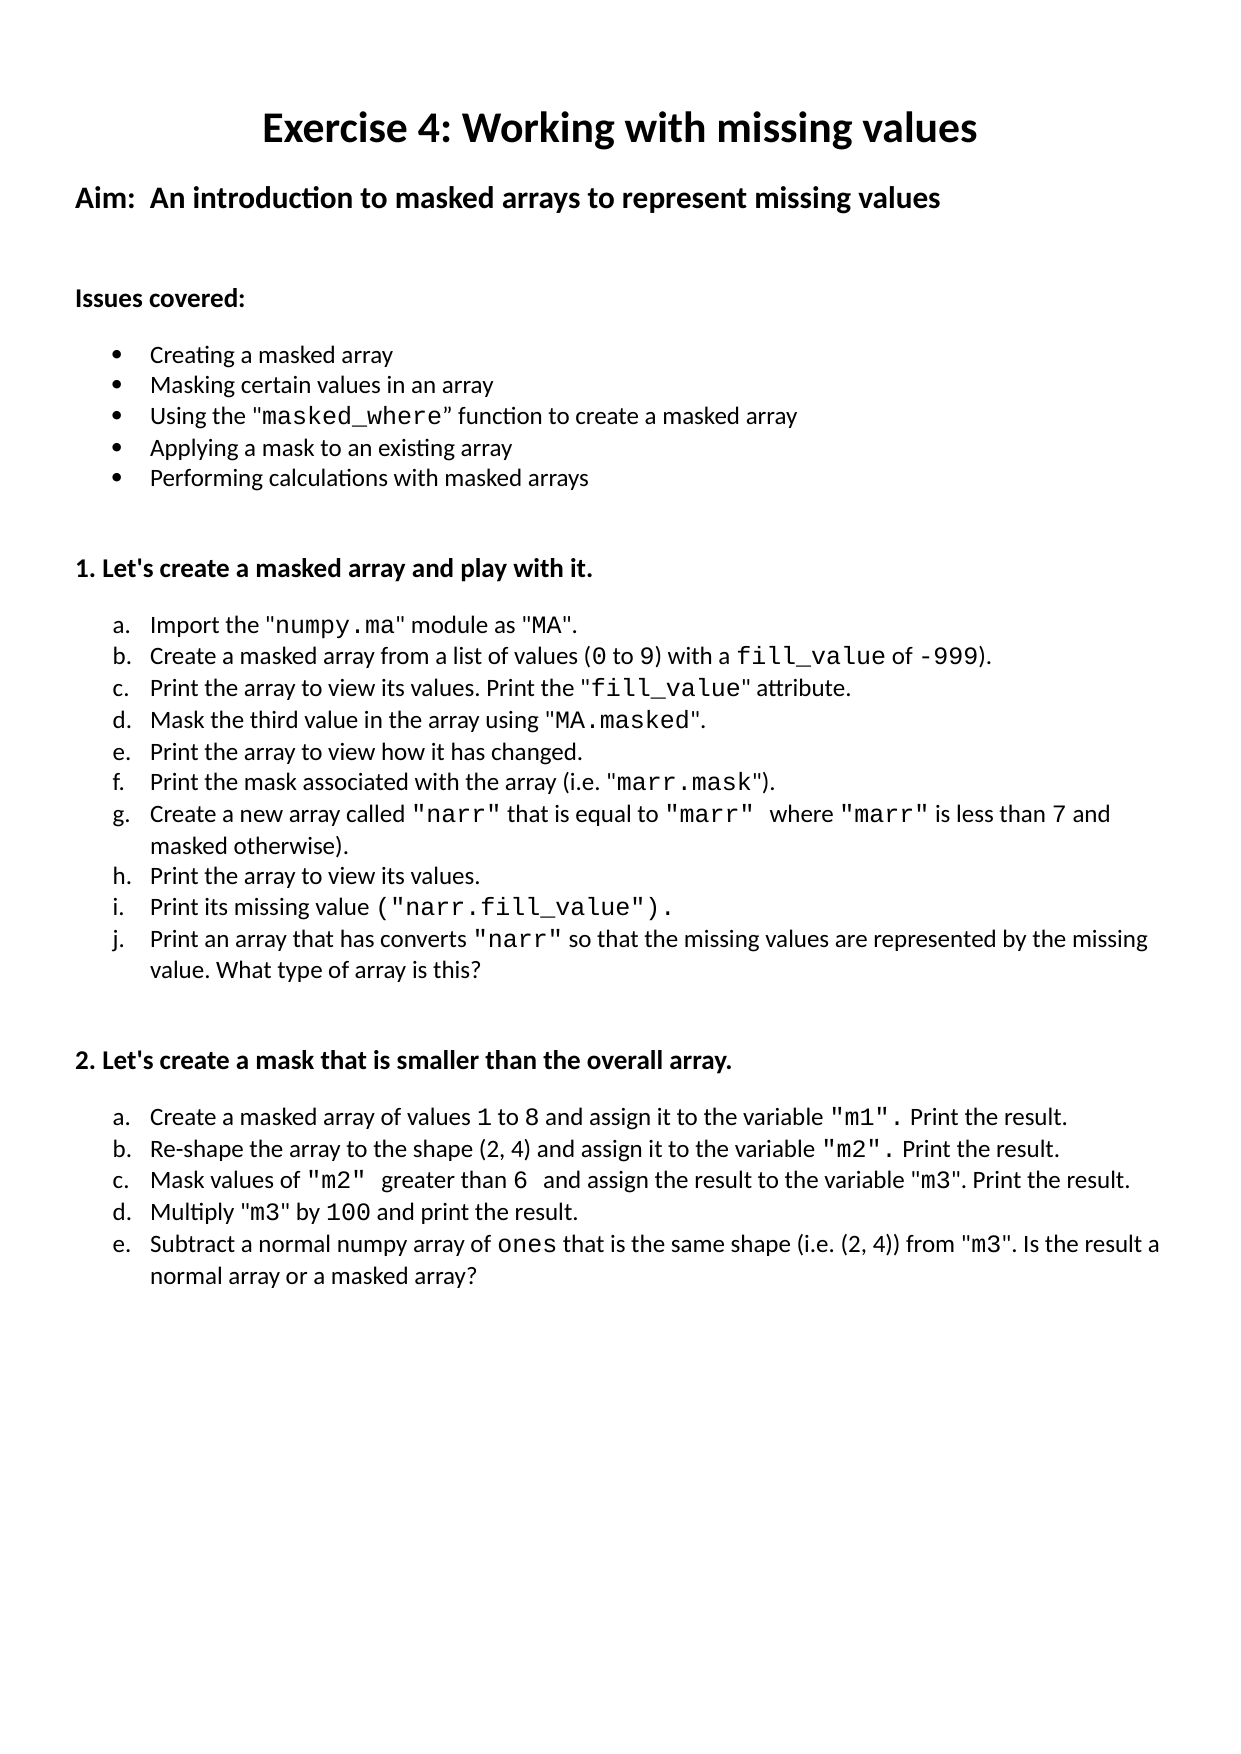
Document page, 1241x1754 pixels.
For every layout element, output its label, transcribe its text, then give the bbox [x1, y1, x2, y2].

list Print an array that has converts "narr" so that the missing values are represented by the missing value. What type of array is this? [112, 923, 1165, 985]
list Import the "numpy.ma" module as "MA". [112, 609, 1165, 641]
list Print its missing value ("narr.fill_value"). [112, 891, 1165, 923]
list Creating a masked array [112, 339, 1165, 369]
list Print the array to view its values. Print the "fill_value" attribute. [112, 672, 1165, 704]
subtitle Aim: An introduction to masked arrays to represent missing values [75, 178, 1165, 217]
list Re-shape the array to the shape (2, 4) and assign it to the variable "m2". Print the result. [112, 1133, 1165, 1164]
list Print the array to view its values. [112, 860, 1165, 891]
list Applying a mask to an existing array [112, 432, 1165, 462]
list Create a masked array of values 1 to 8 and assign it to the variable "m1". Print the result. [112, 1101, 1165, 1133]
list Print the mask associated with the array (i.e. "marr.mask"). [112, 766, 1165, 798]
list Create a new array called "narr" that is equal to "marr" where "marr" is less than 7 and masked otherwise). [112, 798, 1165, 860]
title 1. Let's create a masked array and play with it. [75, 551, 1165, 584]
list Masking certain values in an array [112, 369, 1165, 400]
list Mask the third value in the array using "MA.masked". [112, 704, 1165, 736]
list Performing calculations with masked arrays [112, 462, 1165, 493]
title 2. Let's create a mask that is smaller than the overall array. [75, 1043, 1165, 1076]
list Print the array to view how it has changed. [112, 736, 1165, 766]
list Create a masked array from a list of values (0 to 9) with a fill_value of -999). [112, 641, 1165, 672]
list Multiply "m3" by 100 and print the result. [112, 1196, 1165, 1228]
list Using the "masked_where” function to create a masked array [112, 400, 1165, 432]
list Subtract a normal numpy array of ones that is the same shape (i.e. (2, 4)) from "m3". Is the result a normal array or a masked array? [112, 1228, 1165, 1290]
subtitle Exercise 4: Working with missing values [75, 100, 1165, 153]
list Mask values of "m2" greater than 6 and assign the result to the variable "m3". Print the result. [112, 1164, 1165, 1196]
title Issues covered: [75, 281, 1165, 314]
